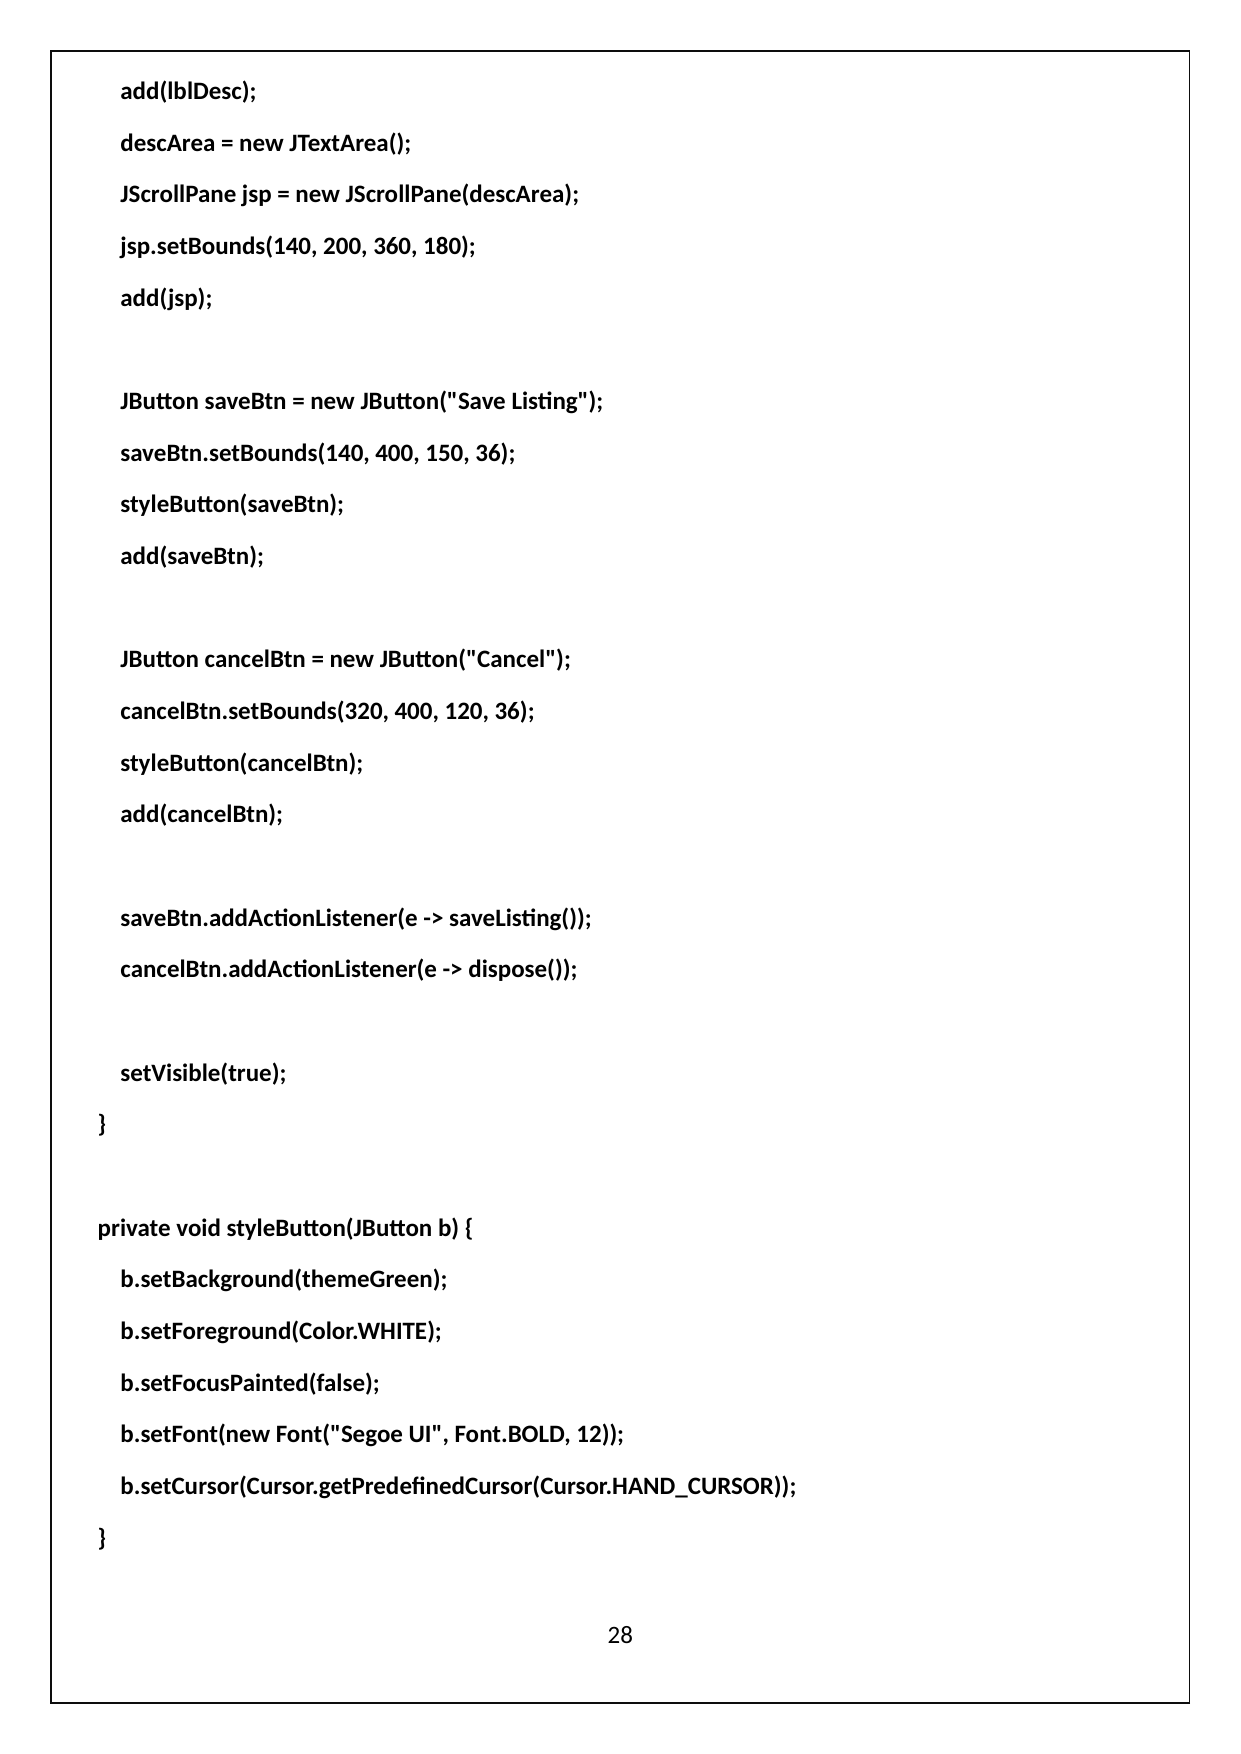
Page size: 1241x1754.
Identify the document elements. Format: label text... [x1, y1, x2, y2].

text b.setFont(new Font("Segoe UI", Font.BOLD, 12)); [75, 1418, 1165, 1449]
text saveBtn.setBounds(140, 400, 150, 36); [75, 437, 1165, 467]
text JScrollPane jsp = new JScrollPane(descArea); [75, 178, 1165, 209]
text add(jsp); [75, 282, 1165, 312]
text styleButton(cancelBtn); [75, 747, 1165, 777]
text add(lblDesc); [75, 75, 1165, 106]
text cancelBtn.setBounds(320, 400, 120, 36); [75, 695, 1165, 726]
text } [75, 1522, 1165, 1552]
text jsp.setBounds(140, 200, 360, 180); [75, 230, 1165, 261]
text saveBtn.addActionListener(e -> saveListing()); [75, 902, 1165, 932]
text b.setCursor(Cursor.getPredefinedCursor(Cursor.HAND_CURSOR)); [75, 1470, 1165, 1501]
text styleButton(saveBtn); [75, 488, 1165, 519]
text add(cancelBtn); [75, 798, 1165, 829]
text b.setForeground(Color.WHITE); [75, 1315, 1165, 1346]
text b.setBackground(themeGreen); [75, 1263, 1165, 1294]
text private void styleButton(JButton b) { [75, 1212, 1165, 1242]
text JButton saveBtn = new JButton("Save Listing"); [75, 385, 1165, 416]
text add(saveBtn); [75, 540, 1165, 571]
text } [75, 1108, 1165, 1139]
text b.setFocusPainted(false); [75, 1367, 1165, 1397]
text JButton cancelBtn = new JButton("Cancel"); [75, 643, 1165, 674]
text setVisible(true); [75, 1057, 1165, 1087]
text cancelBtn.addActionListener(e -> dispose()); [75, 953, 1165, 984]
text descArea = new JTextArea(); [75, 127, 1165, 157]
